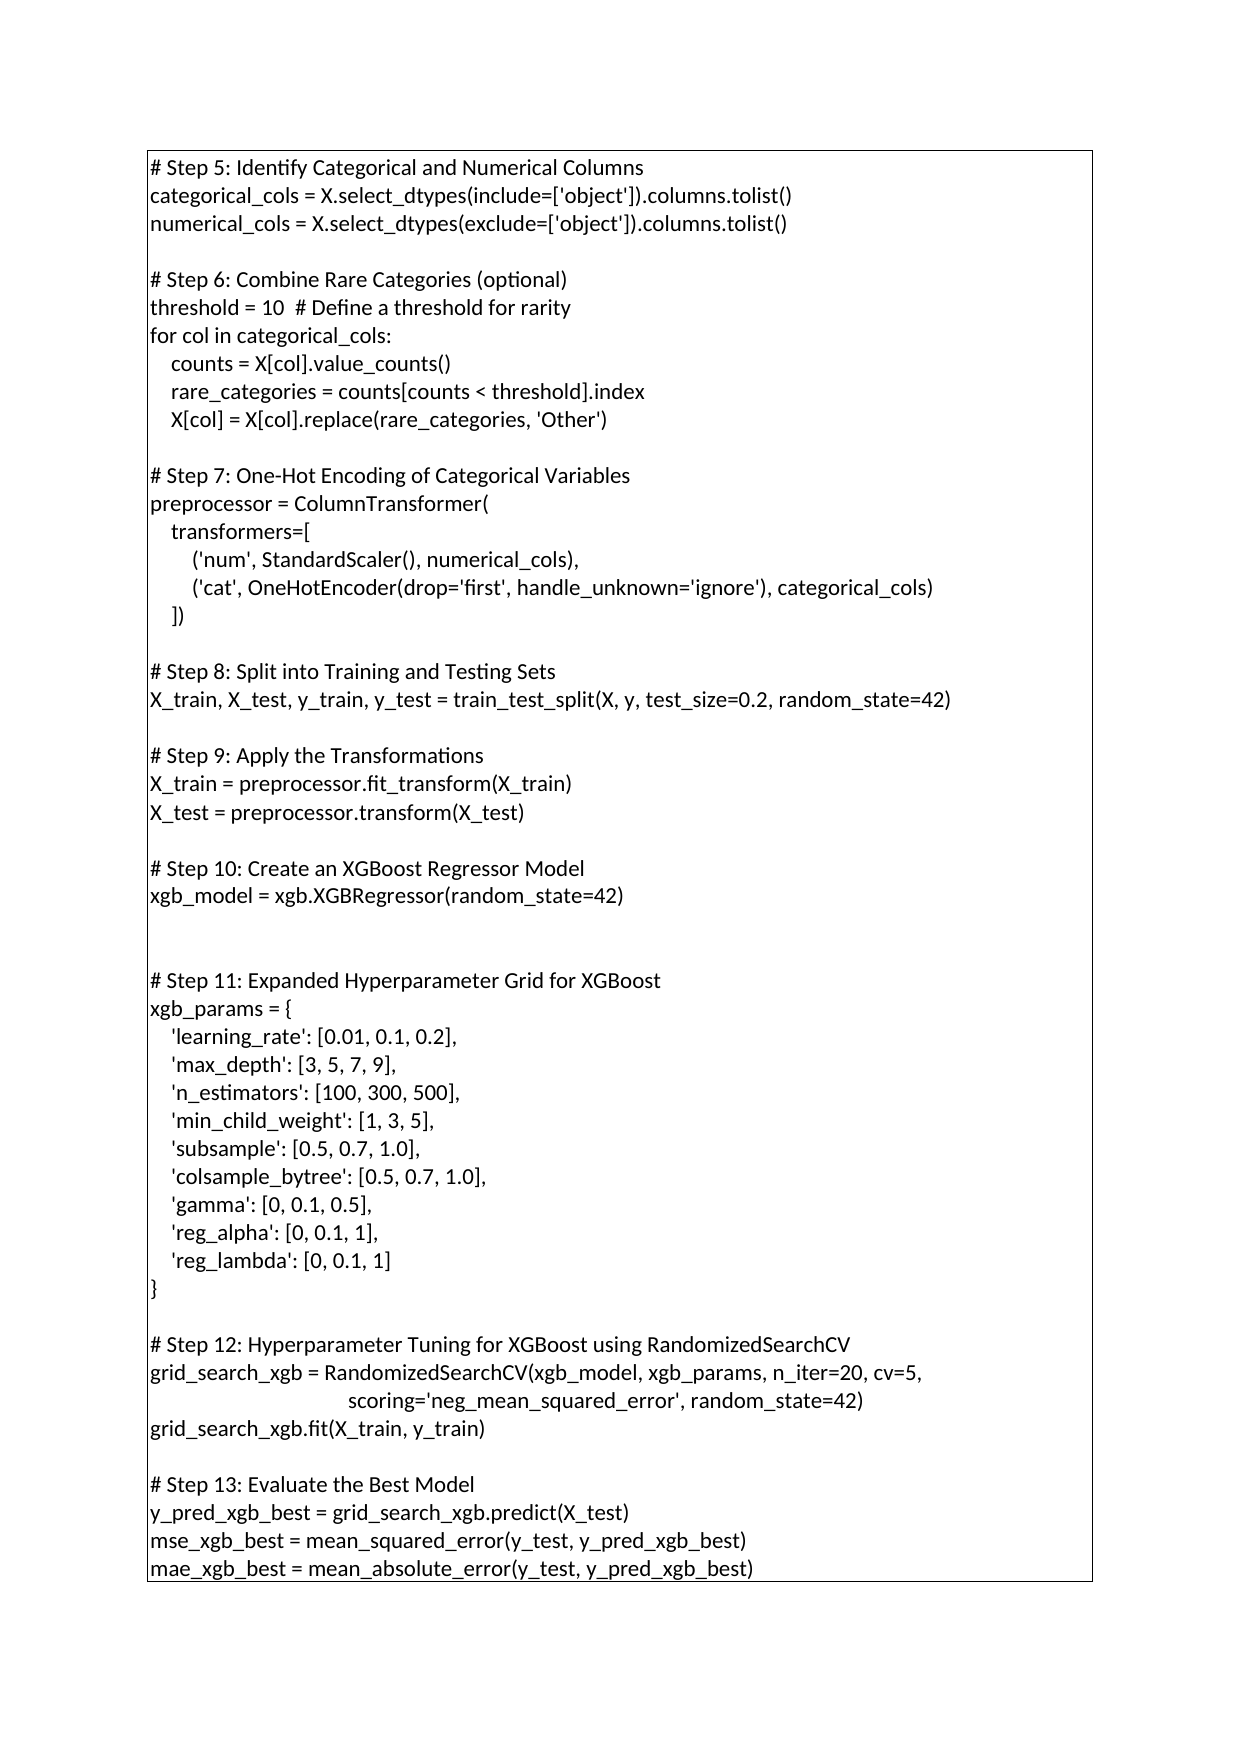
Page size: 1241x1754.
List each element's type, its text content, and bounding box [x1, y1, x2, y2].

text 'learning_rate': [0.01, 0.1, 0.2], [150, 1022, 1090, 1050]
text # Step 8: Split into Training and Testing Sets [150, 657, 1090, 686]
text # Step 5: Identify Categorical and Numerical Columns [148, 151, 1092, 181]
text ('cat', OneHotEncoder(drop='first', handle_unknown='ignore'), categorical_cols) [150, 573, 1090, 601]
text mse_xgb_best = mean_squared_error(y_test, y_pred_xgb_best) [150, 1526, 1090, 1554]
text 'n_estimators': [100, 300, 500], [150, 1078, 1090, 1106]
text ]) [150, 601, 1090, 629]
text 'colsample_bytree': [0.5, 0.7, 1.0], [150, 1162, 1090, 1190]
text # Step 6: Combine Rare Categories (optional) [150, 265, 1090, 293]
text rare_categories = counts[counts < threshold].index [150, 377, 1090, 405]
text categorical_cols = X.select_dtypes(include=['object']).columns.tolist() [150, 181, 1090, 209]
text # Step 9: Apply the Transformations [150, 742, 1090, 769]
text # Step 13: Evaluate the Best Model [150, 1470, 1090, 1498]
text for col in categorical_cols: [150, 321, 1090, 349]
text mae_xgb_best = mean_absolute_error(y_test, y_pred_xgb_best) [150, 1554, 1090, 1581]
text transformers=[ [150, 517, 1090, 545]
text scoring='neg_mean_squared_error', random_state=42) [150, 1386, 1090, 1414]
text 'reg_alpha': [0, 0.1, 1], [150, 1218, 1090, 1246]
text # Step 11: Expanded Hyperparameter Grid for XGBoost [150, 966, 1090, 994]
text X_test = preprocessor.transform(X_test) [150, 798, 1090, 826]
text # Step 10: Create an XGBoost Regressor Model [150, 854, 1090, 882]
text xgb_model = xgb.XGBRegressor(random_state=42) [150, 882, 1090, 910]
text grid_search_xgb.fit(X_train, y_train) [150, 1414, 1090, 1442]
text # Step 12: Hyperparameter Tuning for XGBoost using RandomizedSearchCV [150, 1330, 1090, 1358]
text 'reg_lambda': [0, 0.1, 1] [150, 1246, 1090, 1274]
text threshold = 10 # Define a threshold for rarity [150, 293, 1090, 321]
text X[col] = X[col].replace(rare_categories, 'Other') [150, 405, 1090, 433]
text X_train, X_test, y_train, y_test = train_test_split(X, y, test_size=0.2, random_state=42) [150, 686, 1090, 713]
text } [150, 1274, 1090, 1302]
text X_train = preprocessor.fit_transform(X_train) [150, 769, 1090, 798]
text 'gamma': [0, 0.1, 0.5], [150, 1190, 1090, 1218]
text 'subsample': [0.5, 0.7, 1.0], [150, 1134, 1090, 1162]
text 'min_child_weight': [1, 3, 5], [150, 1106, 1090, 1134]
text 'max_depth': [3, 5, 7, 9], [150, 1050, 1090, 1078]
text numerical_cols = X.select_dtypes(exclude=['object']).columns.tolist() [150, 209, 1090, 237]
text grid_search_xgb = RandomizedSearchCV(xgb_model, xgb_params, n_iter=20, cv=5, [150, 1358, 1090, 1386]
text y_pred_xgb_best = grid_search_xgb.predict(X_test) [150, 1498, 1090, 1526]
text counts = X[col].value_counts() [150, 349, 1090, 377]
text xgb_params = { [150, 994, 1090, 1022]
text preprocessor = ColumnTransformer( [150, 489, 1090, 517]
text # Step 7: One-Hot Encoding of Categorical Variables [150, 461, 1090, 489]
text ('num', StandardScaler(), numerical_cols), [150, 545, 1090, 573]
